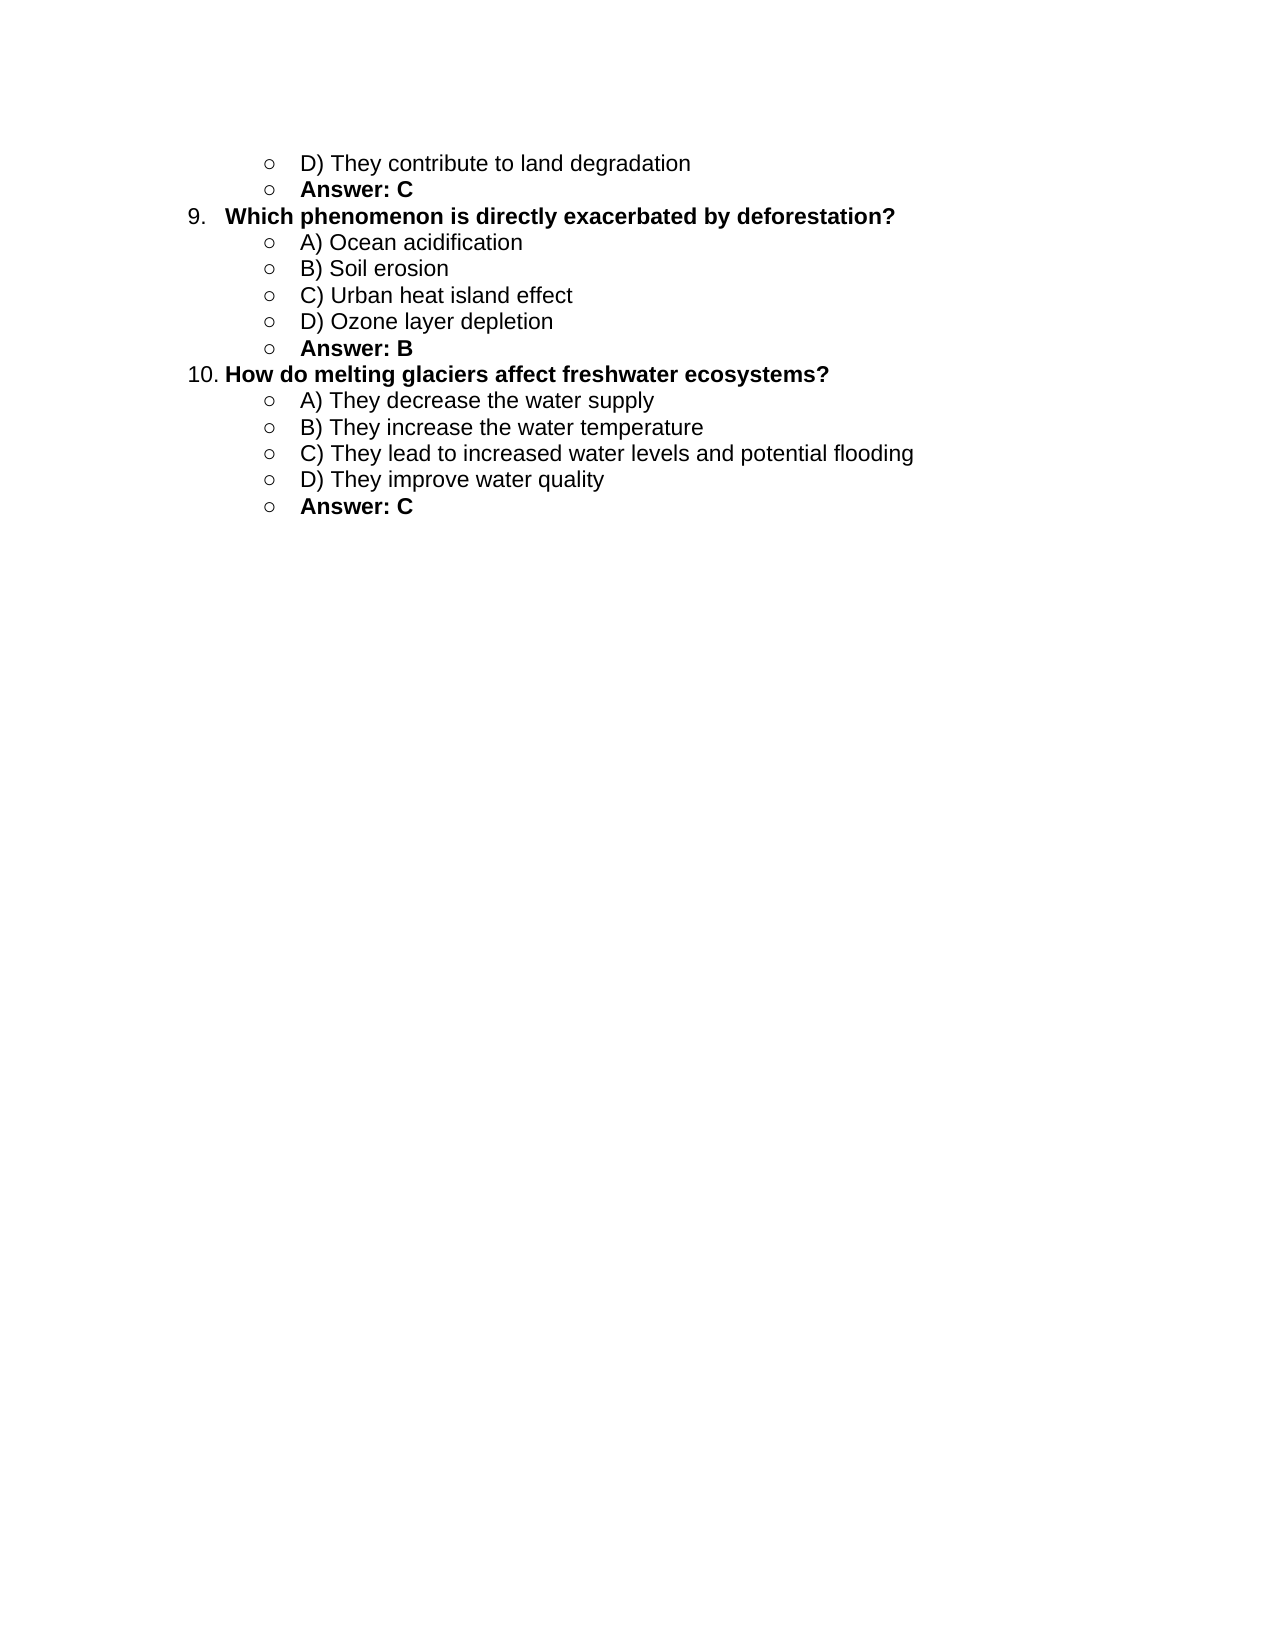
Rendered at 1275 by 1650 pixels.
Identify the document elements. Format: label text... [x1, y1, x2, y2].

list Answer: C [262, 176, 1125, 203]
list B) Soil erosion [262, 255, 1125, 282]
list How do melting glaciers affect freshwater ecosystems? [187, 361, 1125, 387]
list C) Urban heat island effect [262, 282, 1125, 308]
list A) Ocean acidification [262, 229, 1125, 255]
list D) They contribute to land degradation [262, 150, 1125, 176]
list D) Ozone layer depletion [262, 308, 1125, 334]
list B) They increase the water temperature [262, 413, 1125, 440]
list C) They lead to increased water levels and potential flooding [262, 440, 1125, 466]
list Answer: B [262, 334, 1125, 361]
list Answer: C [262, 493, 1125, 519]
list Which phenomenon is directly exacerbated by deforestation? [187, 203, 1125, 229]
list A) They decrease the water supply [262, 387, 1125, 413]
list D) They improve water quality [262, 466, 1125, 493]
